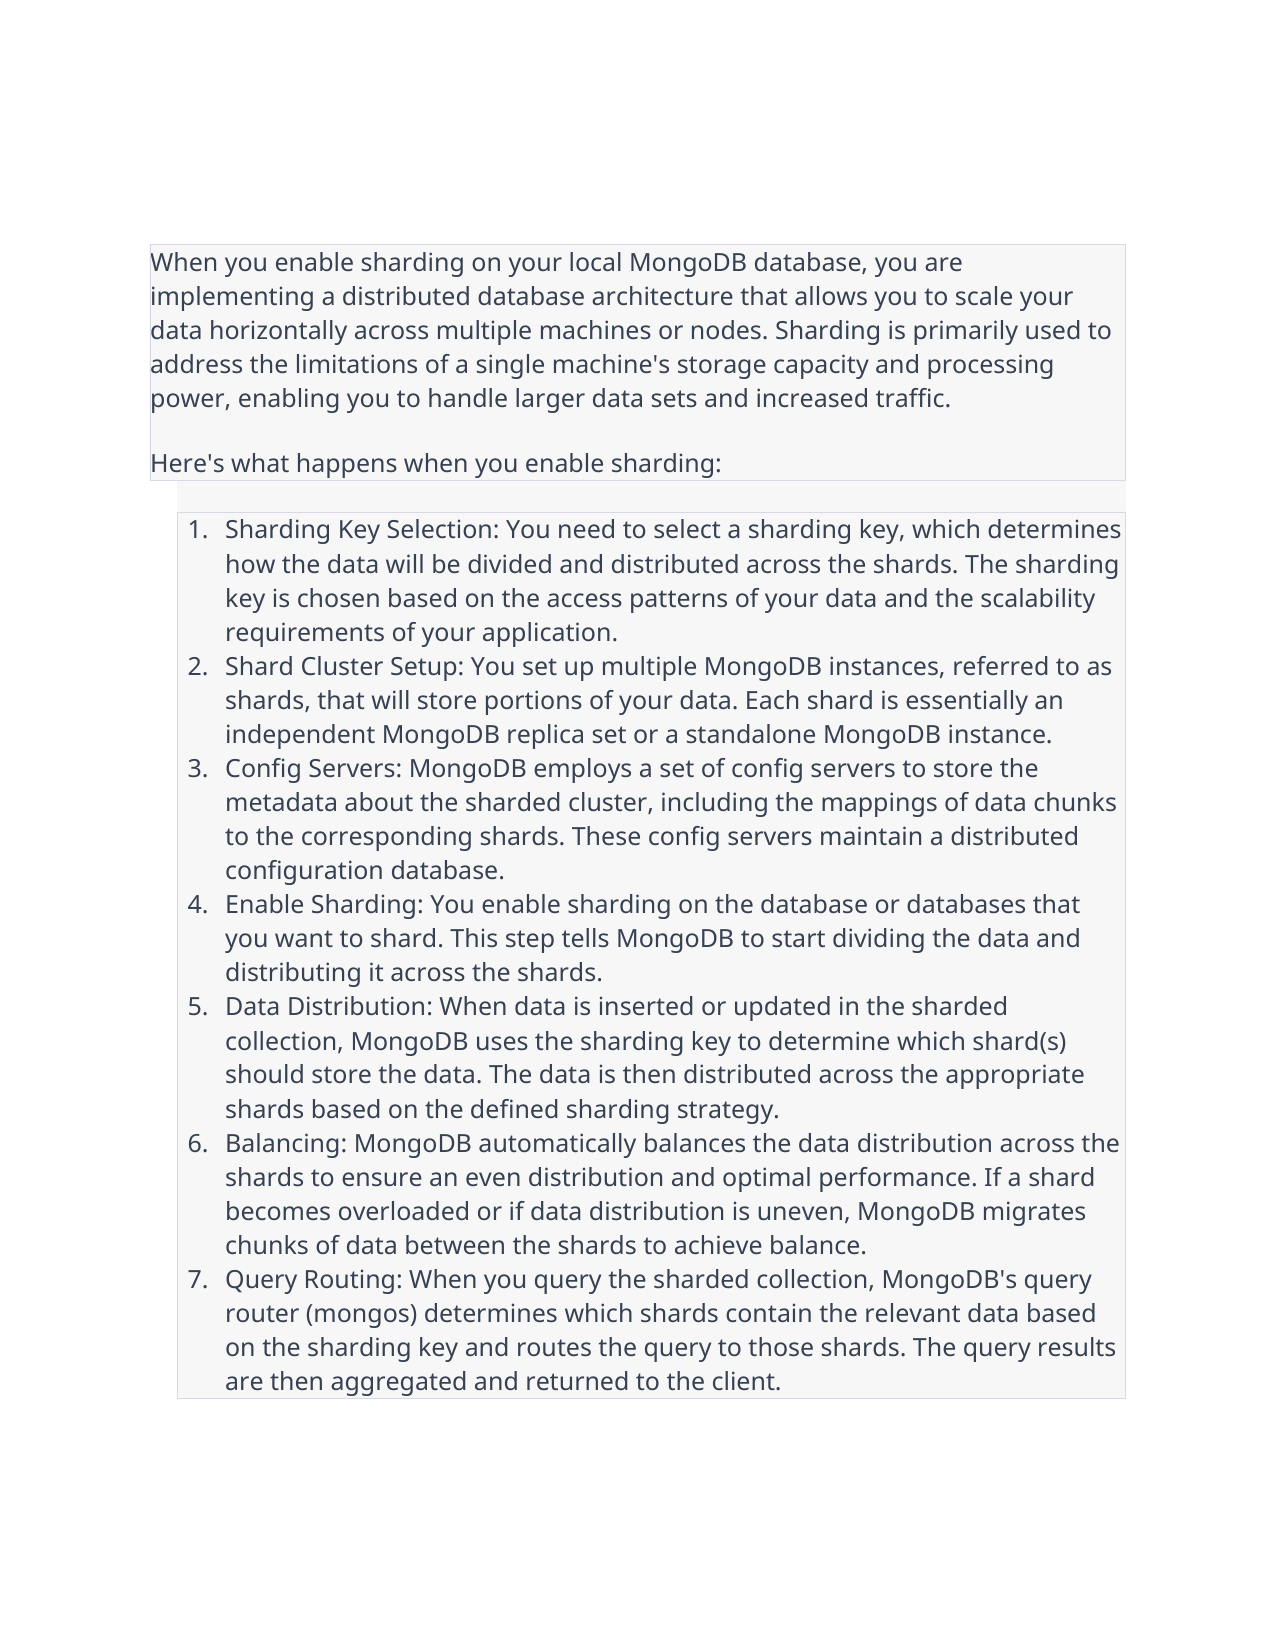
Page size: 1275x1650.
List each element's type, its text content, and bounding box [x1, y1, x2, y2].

list Query Routing: When you query the sharded collection, MongoDB's query router (mongos) determines which shards contain the relevant data based on the sharding key and routes the query to those shards. The query results are then aggregated and returned to the client. [178, 1261, 1125, 1398]
list Sharding Key Selection: You need to select a sharding key, which determines how the data will be divided and distributed across the shards. The sharding key is chosen based on the access patterns of your data and the scalability requirements of your application. [178, 513, 1125, 648]
list Enable Sharding: You enable sharding on the database or databases that you want to shard. This step tells MongoDB to start dividing the data and distributing it across the shards. [178, 886, 1125, 988]
list Balancing: MongoDB automatically balances the data distribution across the shards to ensure an even distribution and optimal performance. If a shard becomes overloaded or if data distribution is uneven, MongoDB migrates chunks of data between the shards to achieve balance. [178, 1125, 1125, 1261]
list Config Servers: MongoDB employs a set of config servers to store the metadata about the sharded cluster, including the mappings of data chunks to the corresponding shards. These config servers maintain a distributed configuration database. [178, 750, 1125, 886]
list Data Distribution: When data is inserted or updated in the sharded collection, MongoDB uses the sharding key to determine which shard(s) should store the data. The data is then distributed across the appropriate shards based on the defined sharding strategy. [178, 988, 1125, 1125]
list Shard Cluster Setup: You set up multiple MongoDB instances, referred to as shards, that will store portions of your data. Each shard is essentially an independent MongoDB replica set or a standalone MongoDB instance. [178, 648, 1125, 750]
text Here's what happens when you enable sharding: [151, 445, 1125, 480]
text When you enable sharding on your local MongoDB database, you are implementing a distributed database architecture that allows you to scale your data horizontally across multiple machines or nodes. Sharding is primarily used to address the limitations of a single machine's storage capacity and processing power, enabling you to handle larger data sets and increased traffic. [151, 245, 1125, 414]
